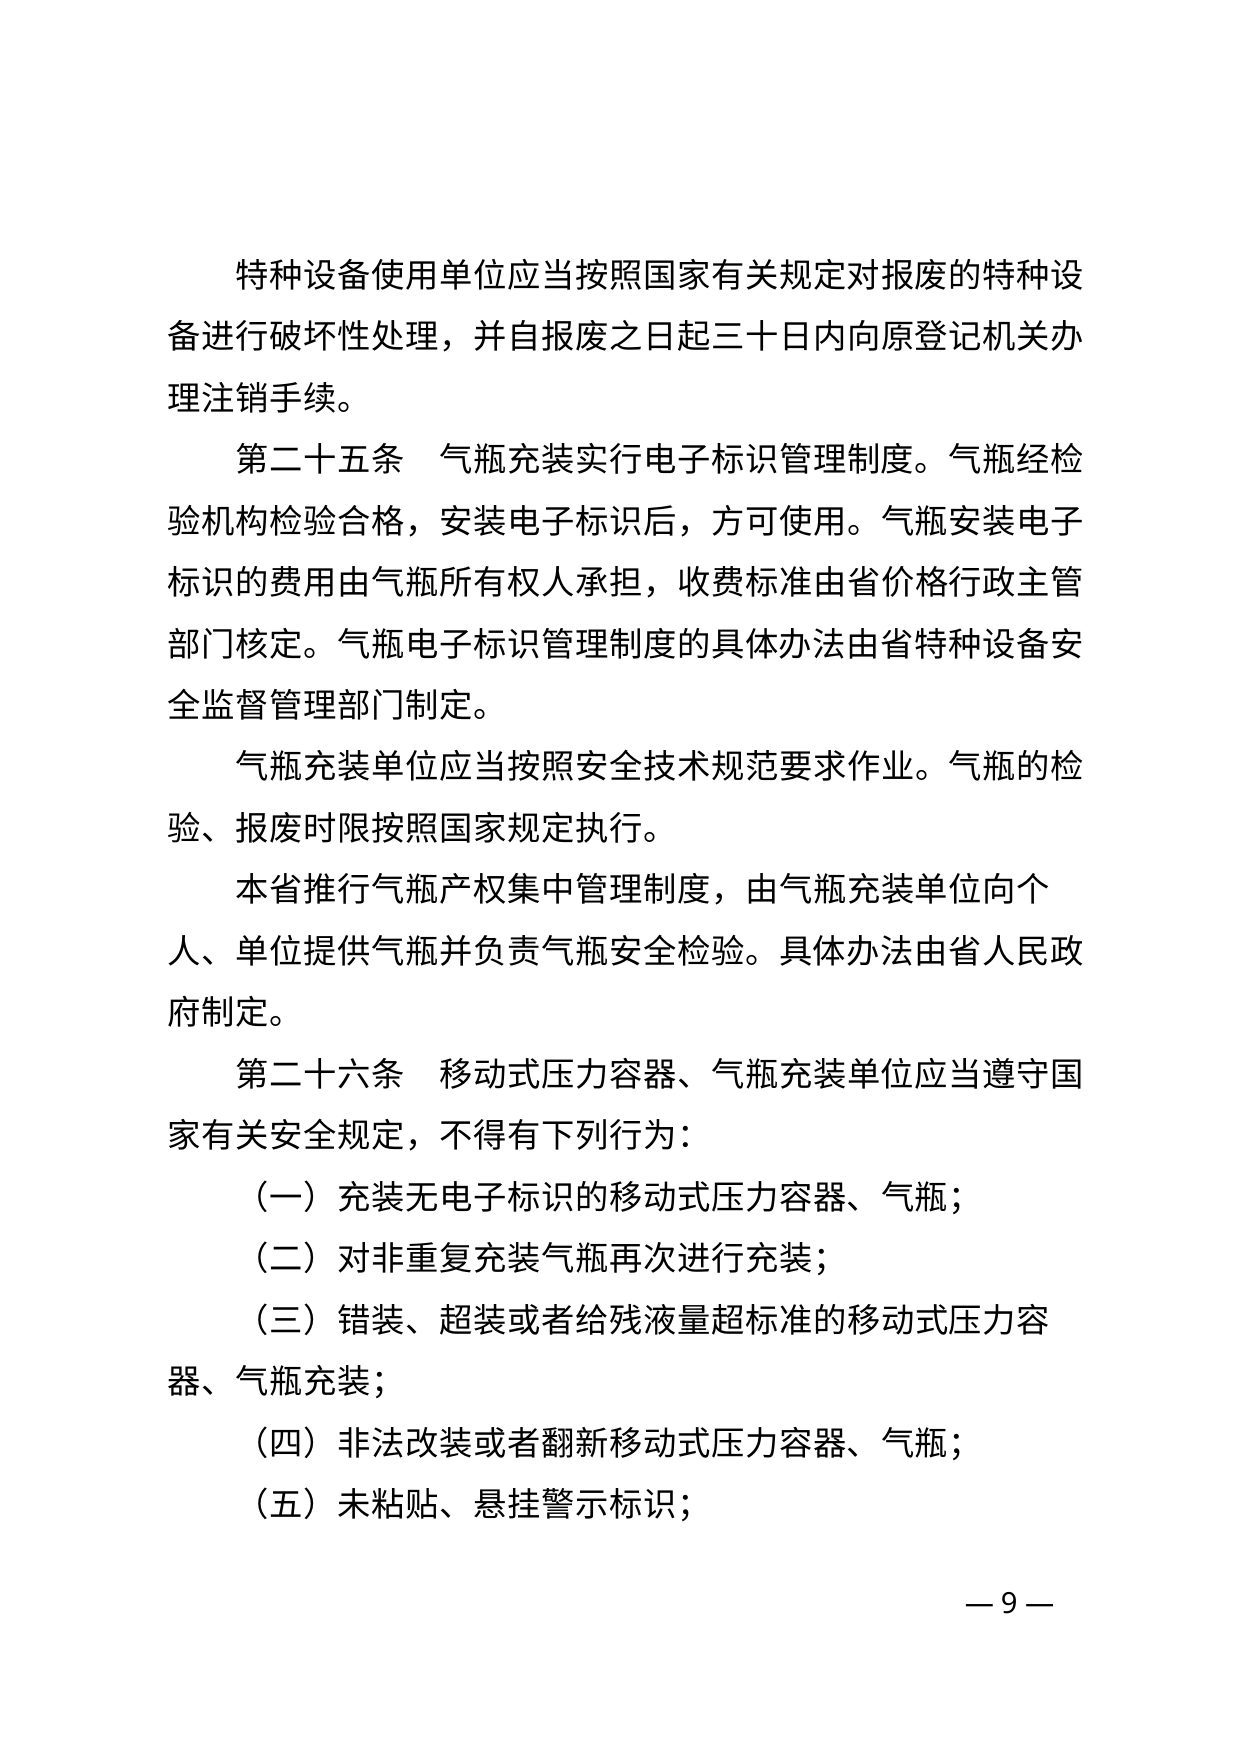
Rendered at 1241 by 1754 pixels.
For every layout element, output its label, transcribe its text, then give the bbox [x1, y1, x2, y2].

text 气瓶充装单位应当按照安全技术规范要求作业。气瓶的检验、报废时限按照国家规定执行。 [168, 734, 1084, 857]
text （二）对非重复充装气瓶再次进行充装； [168, 1225, 1084, 1287]
text （五）未粘贴、悬挂警示标识； [168, 1471, 1084, 1533]
text 特种设备使用单位应当按照国家有关规定对报废的特种设备进行破坏性处理，并自报废之日起三十日内向原登记机关办理注销手续。 [168, 242, 1084, 426]
text 本省推行气瓶产权集中管理制度，由气瓶充装单位向个人、单位提供气瓶并负责气瓶安全检验。具体办法由省人民政府制定。 [168, 857, 1084, 1041]
text （一）充装无电子标识的移动式压力容器、气瓶； [168, 1164, 1084, 1225]
text （四）非法改装或者翻新移动式压力容器、气瓶； [168, 1410, 1084, 1471]
text （三）错装、超装或者给残液量超标准的移动式压力容器、气瓶充装； [168, 1287, 1084, 1410]
text 第二十六条 移动式压力容器、气瓶充装单位应当遵守国家有关安全规定，不得有下列行为： [168, 1041, 1084, 1164]
text 第二十五条 气瓶充装实行电子标识管理制度。气瓶经检验机构检验合格，安装电子标识后，方可使用。气瓶安装电子标识的费用由气瓶所有权人承担，收费标准由省价格行政主管部门核定。气瓶电子标识管理制度的具体办法由省特种设备安全监督管理部门制定。 [168, 426, 1084, 734]
